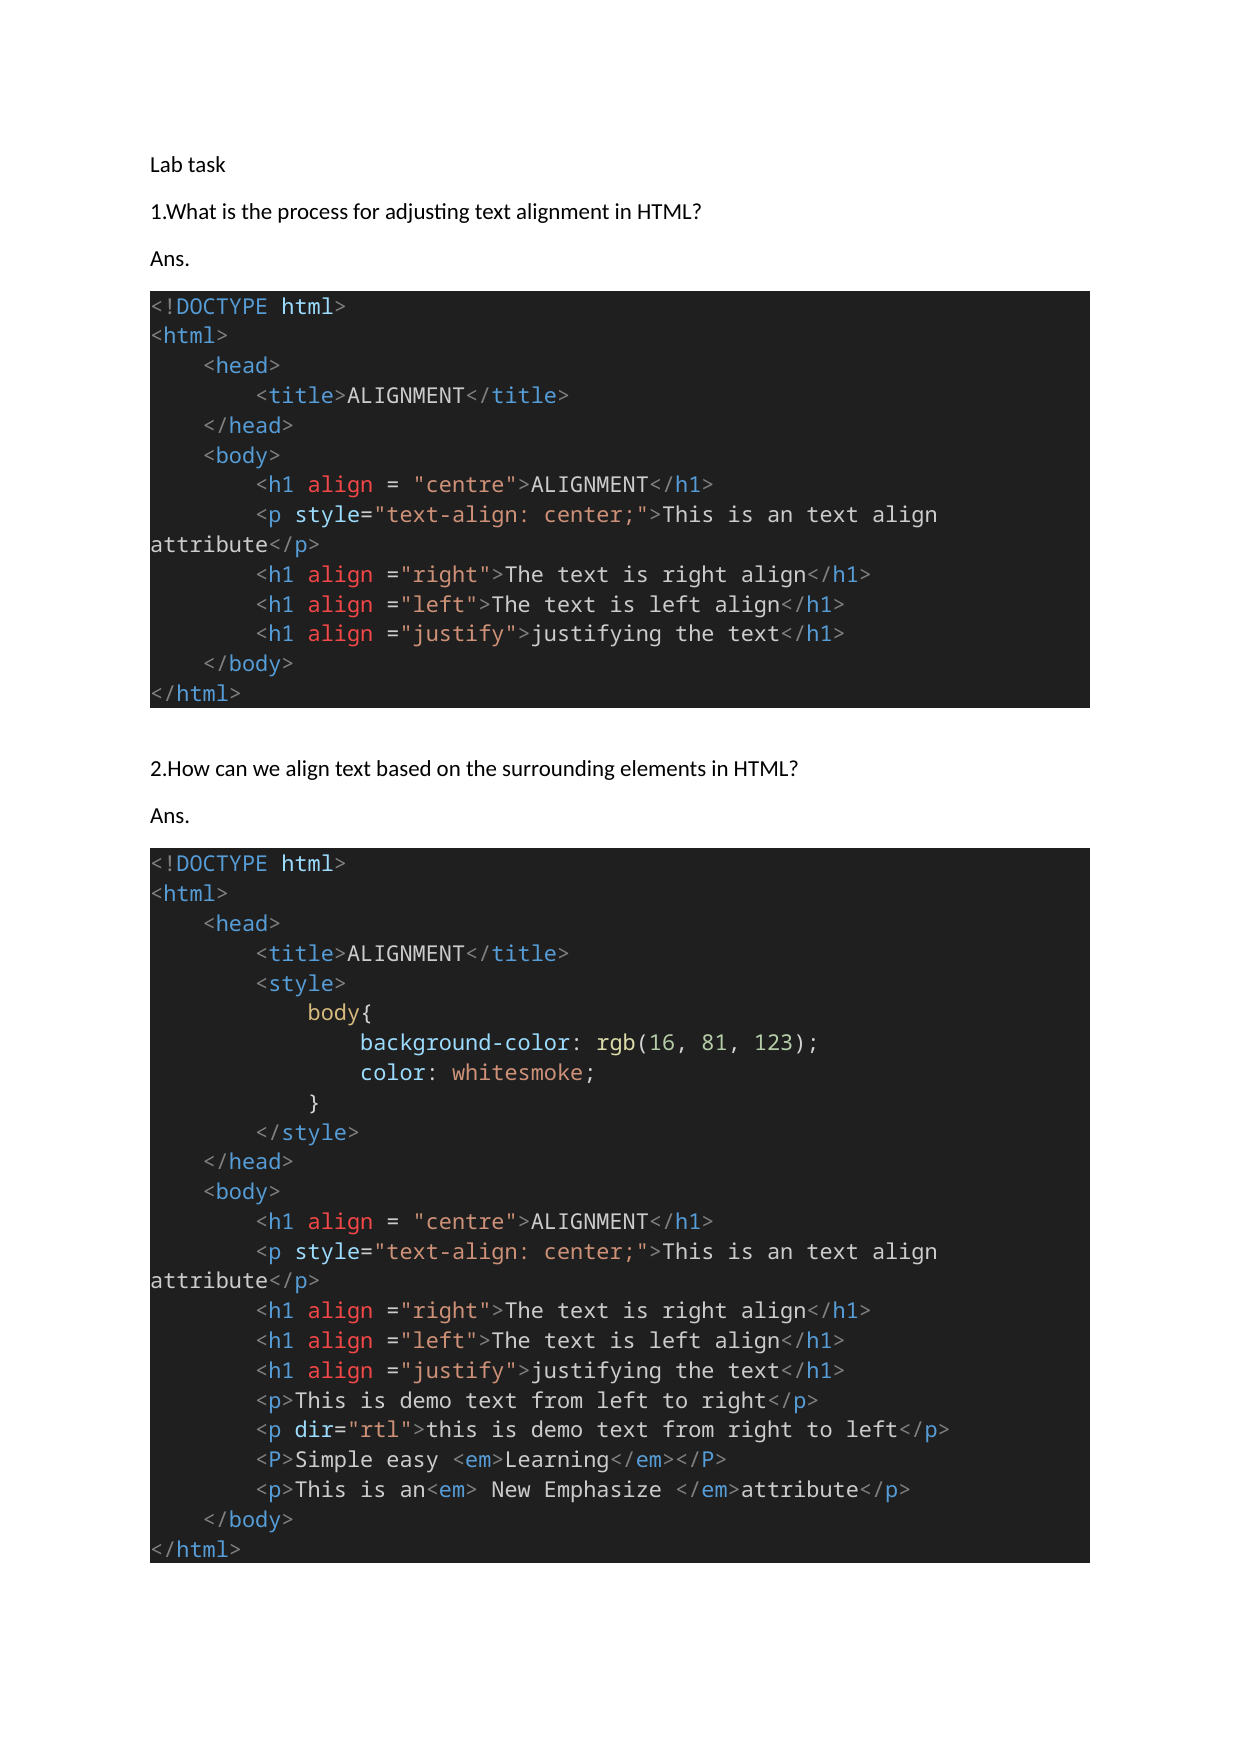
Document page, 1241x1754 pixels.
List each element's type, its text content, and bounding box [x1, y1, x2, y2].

text </html> [150, 1533, 1090, 1563]
text <!DOCTYPE html> [150, 848, 1090, 878]
text <h1 align = "centre">ALIGNMENT</h1> [150, 469, 1090, 499]
text Lab task [150, 150, 1090, 178]
text Ans. [150, 801, 1090, 829]
text <h1 align = "centre">ALIGNMENT</h1> [150, 1206, 1090, 1236]
text </body> [150, 1504, 1090, 1533]
text <title>ALIGNMENT</title> [150, 938, 1090, 967]
text <h1 align ="left">The text is left align</h1> [150, 1325, 1090, 1355]
text </head> [150, 1146, 1090, 1176]
text <p style="text-align: center;">This is an text align attribute</p> [150, 499, 1090, 559]
text background-color: rgb(16, 81, 123); [150, 1027, 1090, 1057]
text <h1 align ="left">The text is left align</h1> [150, 588, 1090, 618]
text <h1 align ="right">The text is right align</h1> [150, 1295, 1090, 1325]
text <title>ALIGNMENT</title> [150, 380, 1090, 410]
text </body> [150, 648, 1090, 678]
text <h1 align ="justify">justifying the text</h1> [150, 618, 1090, 648]
text <h1 align ="right">The text is right align</h1> [150, 559, 1090, 588]
text <p style="text-align: center;">This is an text align attribute</p> [150, 1236, 1090, 1295]
text <!DOCTYPE html> [150, 291, 1090, 320]
text <p>This is an<em> New Emphasize </em>attribute</p> [150, 1474, 1090, 1504]
text 2.How can we align text based on the surrounding elements in HTML? [150, 754, 1090, 783]
text <P>Simple easy <em>Learning</em></P> [150, 1444, 1090, 1474]
text <html> [150, 320, 1090, 350]
text <p dir="rtl">this is demo text from right to left</p> [150, 1414, 1090, 1444]
text color: whitesmoke; [150, 1057, 1090, 1087]
text <style> [150, 967, 1090, 997]
text <body> [150, 1176, 1090, 1206]
text <h1 align ="justify">justifying the text</h1> [150, 1355, 1090, 1384]
text body{ [150, 997, 1090, 1027]
text <head> [150, 908, 1090, 938]
text } [150, 1087, 1090, 1116]
text </head> [150, 410, 1090, 439]
text <html> [150, 878, 1090, 908]
text </html> [150, 678, 1090, 708]
text <head> [150, 350, 1090, 380]
text <p>This is demo text from left to right</p> [150, 1384, 1090, 1414]
text </style> [150, 1116, 1090, 1146]
text Ans. [150, 244, 1090, 272]
text <body> [150, 439, 1090, 469]
text 1.What is the process for adjusting text alignment in HTML? [150, 197, 1090, 225]
